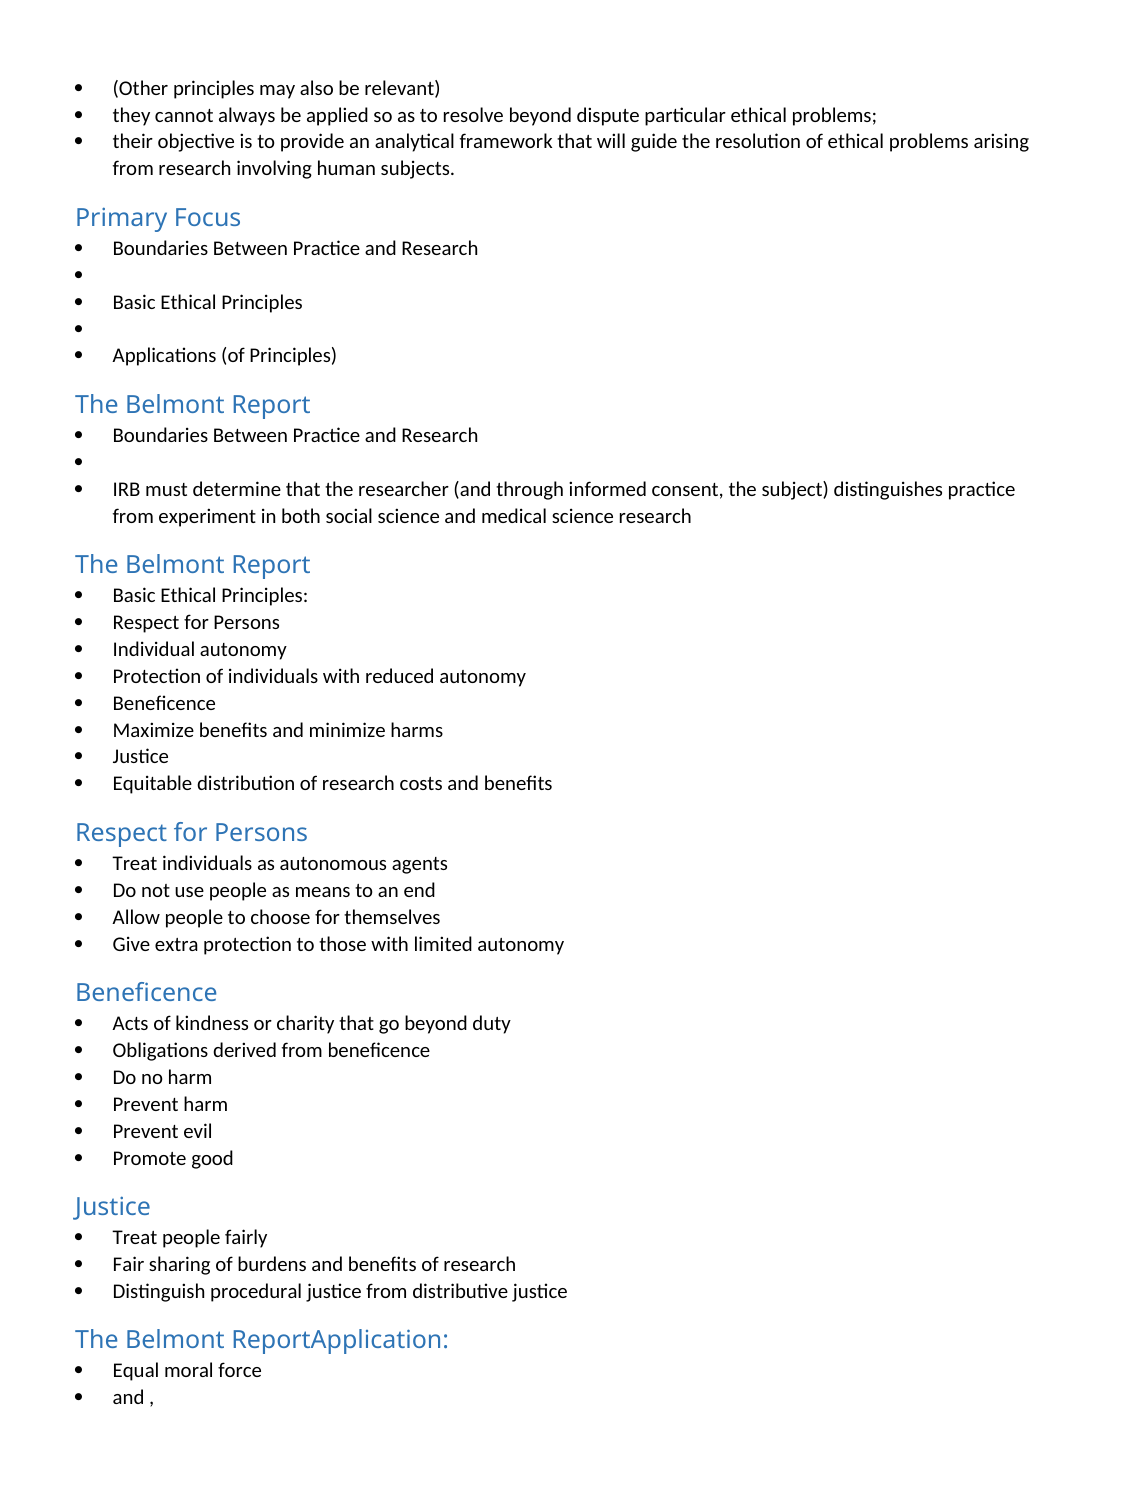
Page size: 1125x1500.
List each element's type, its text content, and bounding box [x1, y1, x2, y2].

list Do not use people as means to an end [75, 877, 1050, 902]
list Justice [75, 744, 1050, 769]
list Basic Ethical Principles [75, 289, 1050, 314]
subtitle The Belmont Report [75, 386, 1050, 420]
list Basic Ethical Principles: [75, 582, 1050, 608]
list Applications (of Principles) [75, 343, 1050, 368]
list Promote good [75, 1145, 1050, 1170]
subtitle Justice [75, 1188, 1050, 1222]
list Distinguish procedural justice from distributive justice [75, 1278, 1050, 1303]
list Acts of kindness or charity that go beyond duty [75, 1010, 1050, 1036]
list IRB must determine that the researcher (and through informed consent, the subject) distinguishes practice from experiment in both social science and medical science research [75, 476, 1050, 528]
list Respect for Persons [75, 609, 1050, 635]
list Boundaries Between Practice and Research [75, 235, 1050, 261]
list Maximize benefits and minimize harms [75, 717, 1050, 742]
list Give extra protection to those with limited autonomy [75, 931, 1050, 956]
list their objective is to provide an analytical framework that will guide the resolution of ethical problems arising from research involving human subjects. [75, 129, 1050, 181]
list Prevent harm [75, 1091, 1050, 1116]
subtitle The Belmont ReportApplication: [75, 1322, 1050, 1356]
subtitle The Belmont Report [75, 546, 1050, 581]
list (Other principles may also be relevant) [75, 75, 1050, 100]
list Equal moral force [75, 1358, 1050, 1383]
list Obligations derived from beneficence [75, 1037, 1050, 1063]
subtitle Respect for Persons [75, 814, 1050, 848]
list Do no harm [75, 1064, 1050, 1089]
subtitle Beneficence [75, 974, 1050, 1008]
list Fair sharing of burdens and benefits of research [75, 1251, 1050, 1277]
list they cannot always be applied so as to resolve beyond dispute particular ethical problems; [75, 102, 1050, 127]
list Boundaries Between Practice and Research [75, 422, 1050, 448]
list Beneficence [75, 690, 1050, 715]
list Protection of individuals with reduced autonomy [75, 663, 1050, 688]
list Individual autonomy [75, 636, 1050, 662]
list Equitable distribution of research costs and benefits [75, 771, 1050, 796]
list Allow people to choose for themselves [75, 904, 1050, 929]
subtitle Primary Focus [75, 199, 1050, 233]
list Prevent evil [75, 1118, 1050, 1143]
list Treat people fairly [75, 1224, 1050, 1250]
list Treat individuals as autonomous agents [75, 850, 1050, 876]
list and , [75, 1384, 1050, 1410]
